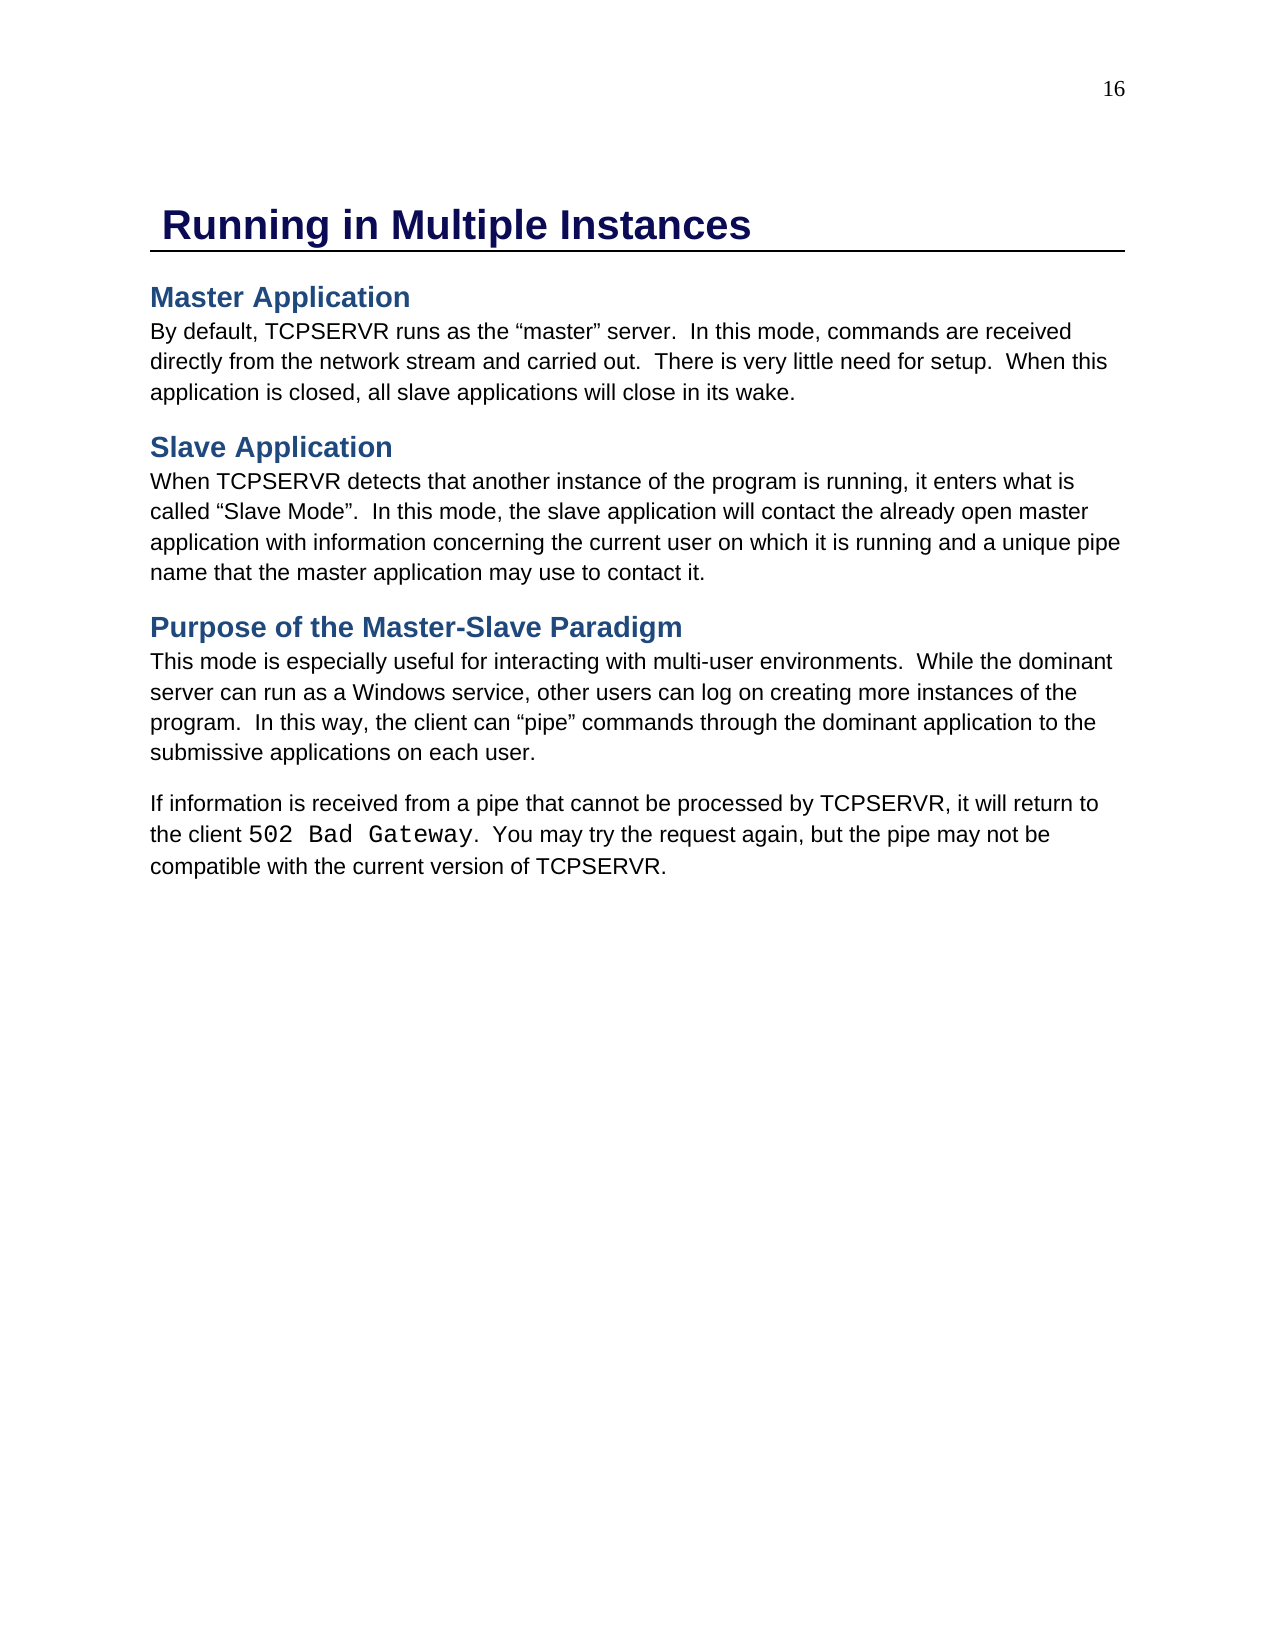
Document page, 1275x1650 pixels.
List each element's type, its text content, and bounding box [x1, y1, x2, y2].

subtitle Purpose of the Master-Slave Paradigm [150, 610, 1125, 643]
text This mode is especially useful for interacting with multi-user environments. While the dominant server can run as a Windows service, other users can log on creating more instances of the program. In this way, the client can “pipe” commands through the dominant application to the submissive applications on each user. [150, 648, 1125, 765]
text By default, TCPSERVR runs as the “master” server. In this mode, commands are received directly from the network stream and carried out. There is very little need for setup. When this application is closed, all slave applications will close in its wake. [150, 318, 1125, 405]
subtitle Slave Application [150, 429, 1125, 463]
subtitle Master Application [150, 279, 1125, 313]
subtitle Running in Multiple Instances [150, 200, 1125, 250]
text If information is received from a pipe that cannot be processed by TCPSERVR, it will return to the client 502 Bad Gateway. You may try the request again, but the pipe may not be compatible with the current version of TCPSERVR. [150, 790, 1125, 880]
text When TCPSERVR detects that another instance of the program is running, it enters what is called “Slave Mode”. In this mode, the slave application will contact the already open master application with information concerning the current user on which it is running and a unique pipe name that the master application may use to contact it. [150, 468, 1125, 585]
